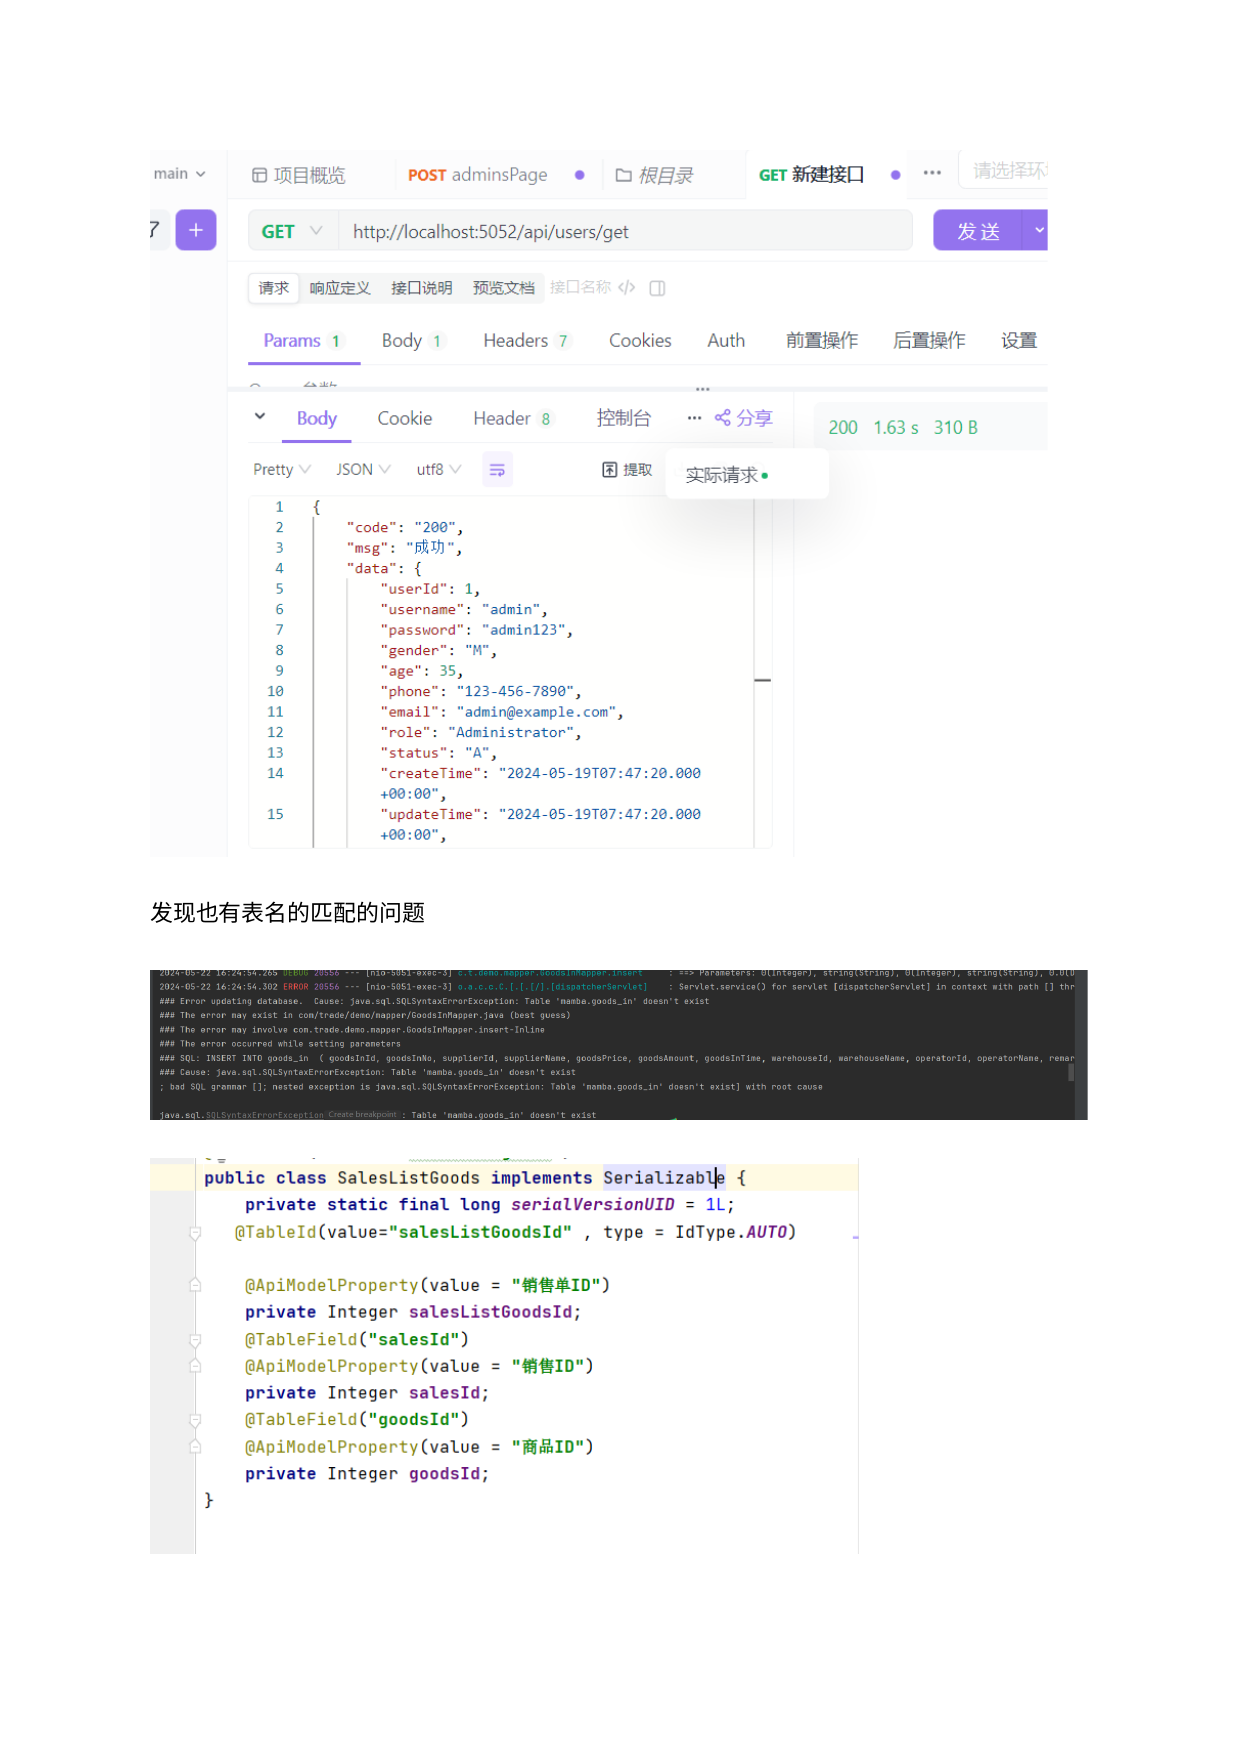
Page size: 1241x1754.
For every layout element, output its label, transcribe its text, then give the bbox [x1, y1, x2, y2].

text 发现也有表名的匹配的问题 [150, 895, 1090, 928]
picture [150, 150, 1048, 857]
picture [150, 1158, 859, 1554]
picture [150, 970, 1088, 1120]
